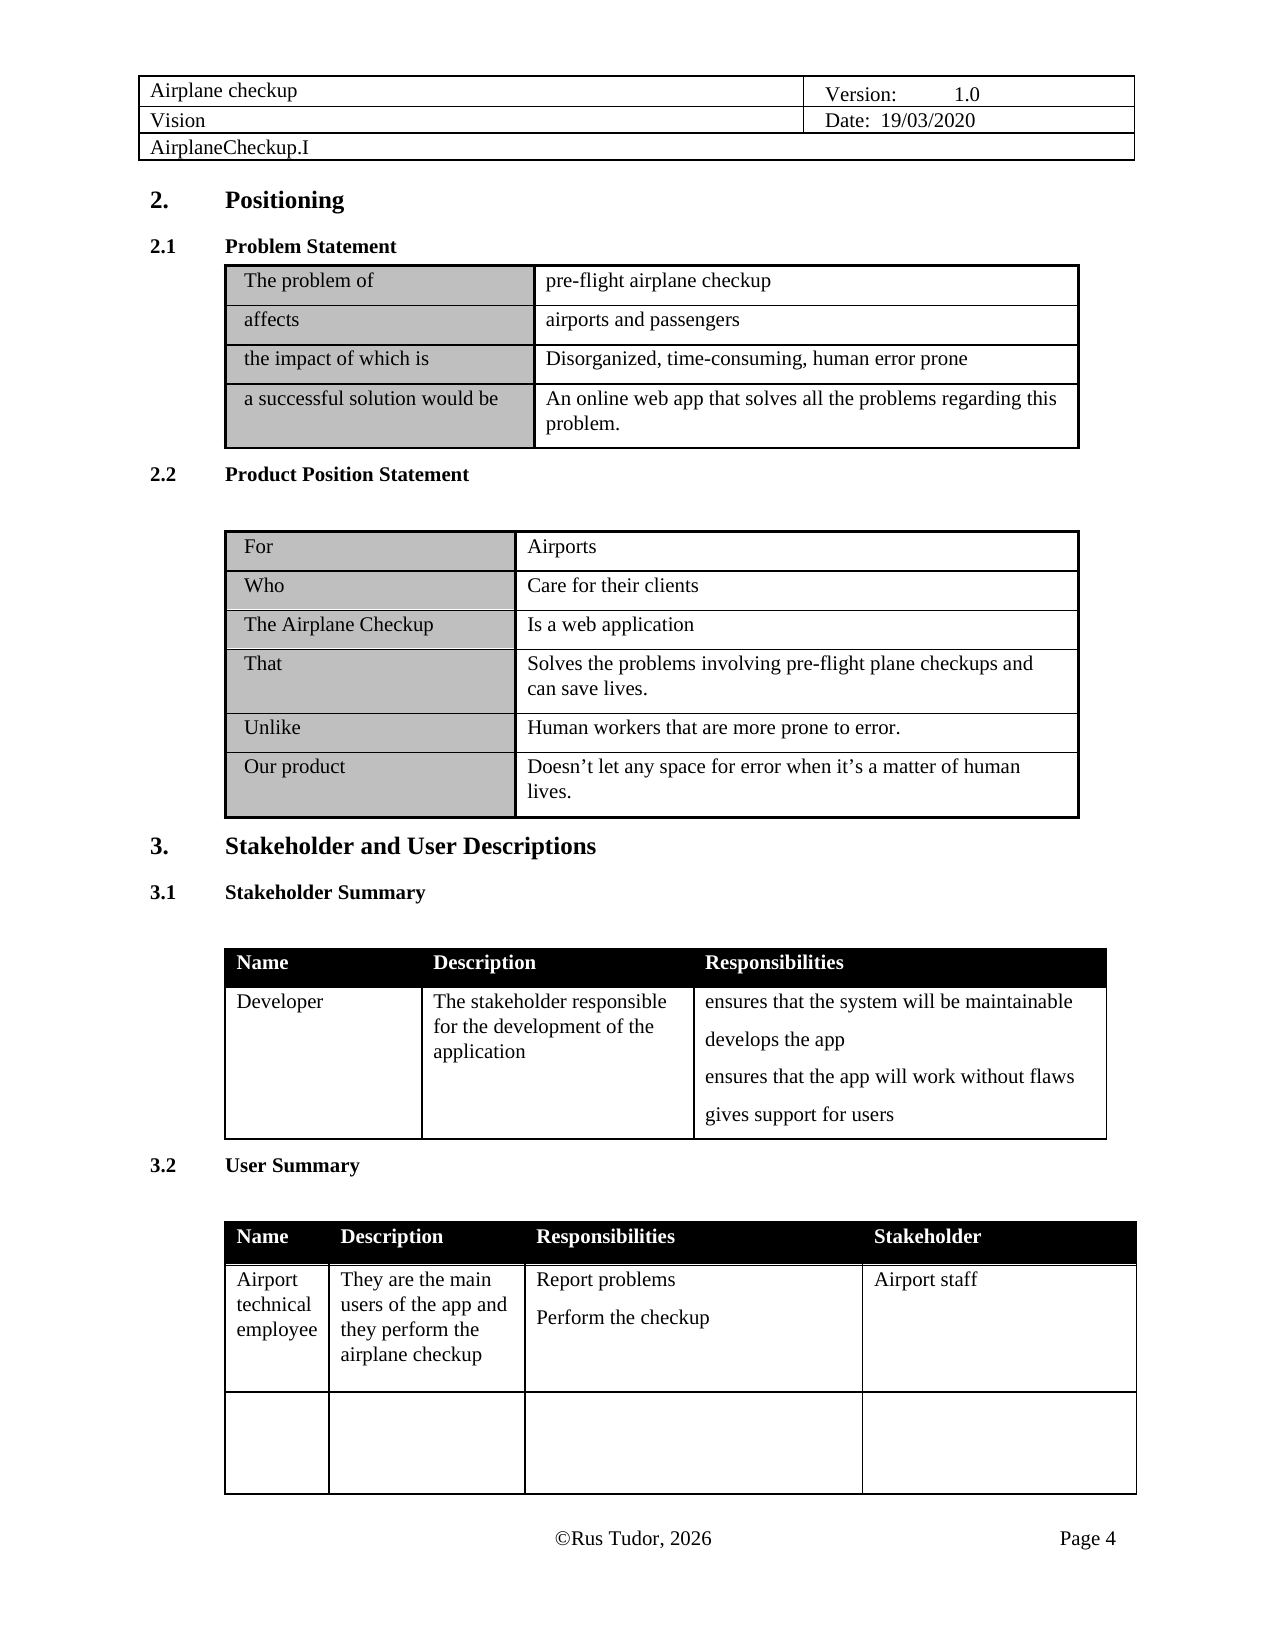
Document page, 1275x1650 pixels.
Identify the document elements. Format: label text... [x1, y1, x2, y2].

table_cell [863, 1393, 1136, 1493]
table_cell Disorganized, time-consuming, human error prone [536, 346, 1077, 383]
table_header Responsibilities [695, 949, 1106, 987]
table_cell They are the main users of the app and they perform the airplane checkup [330, 1266, 524, 1391]
table_cell Airport technical employee [226, 1266, 328, 1391]
subtitle User Summary [150, 1152, 1125, 1177]
table_cell Care for their clients [517, 572, 1077, 609]
table_cell airports and passengers [536, 306, 1077, 344]
table_cell Unlike [227, 714, 514, 752]
table_cell Developer [226, 988, 421, 1138]
table_header Stakeholder [863, 1223, 1136, 1264]
table_cell [330, 1393, 524, 1493]
table_header Description [330, 1223, 524, 1264]
table_cell The Airplane Checkup [227, 611, 514, 648]
table_header The problem of [227, 267, 533, 305]
table_cell ensures that the system will be maintainable develops the app ensures that the app will work without flaws gives support for users [695, 988, 1106, 1138]
table_header Name [226, 1223, 328, 1264]
table_header Description [423, 949, 693, 987]
table_header Airports [517, 533, 1077, 570]
subtitle Product Position Statement [150, 461, 1125, 486]
subtitle Stakeholder Summary [150, 879, 1125, 904]
table_cell [226, 1393, 328, 1493]
subtitle Problem Statement [150, 233, 1125, 258]
table_cell the impact of which is [227, 346, 533, 383]
table_cell Solves the problems involving pre-flight plane checkups and can save lives. [517, 650, 1077, 713]
table_cell Doesn’t let any space for error when it’s a matter of human lives. [517, 753, 1077, 816]
table_header Responsibilities [526, 1223, 862, 1264]
table_cell The stakeholder responsible for the development of the application [423, 988, 693, 1138]
table_cell Our product [227, 753, 514, 816]
table_cell That [227, 650, 514, 713]
table_cell a successful solution would be [227, 385, 533, 447]
table_header For [227, 533, 514, 570]
subtitle Stakeholder and User Descriptions [150, 831, 1125, 860]
table_cell Report problems Perform the checkup [526, 1266, 862, 1391]
table_cell affects [227, 306, 533, 344]
table_header Name [226, 949, 421, 987]
subtitle Positioning [150, 185, 1125, 214]
table_header pre-flight airplane checkup [536, 267, 1077, 305]
table_cell An online web app that solves all the problems regarding this problem. [536, 385, 1077, 447]
table_cell Airport staff [863, 1266, 1136, 1391]
table_cell Human workers that are more prone to error. [517, 714, 1077, 752]
table_cell [526, 1393, 862, 1493]
table_cell Is a web application [517, 611, 1077, 648]
table_cell Who [227, 572, 514, 609]
